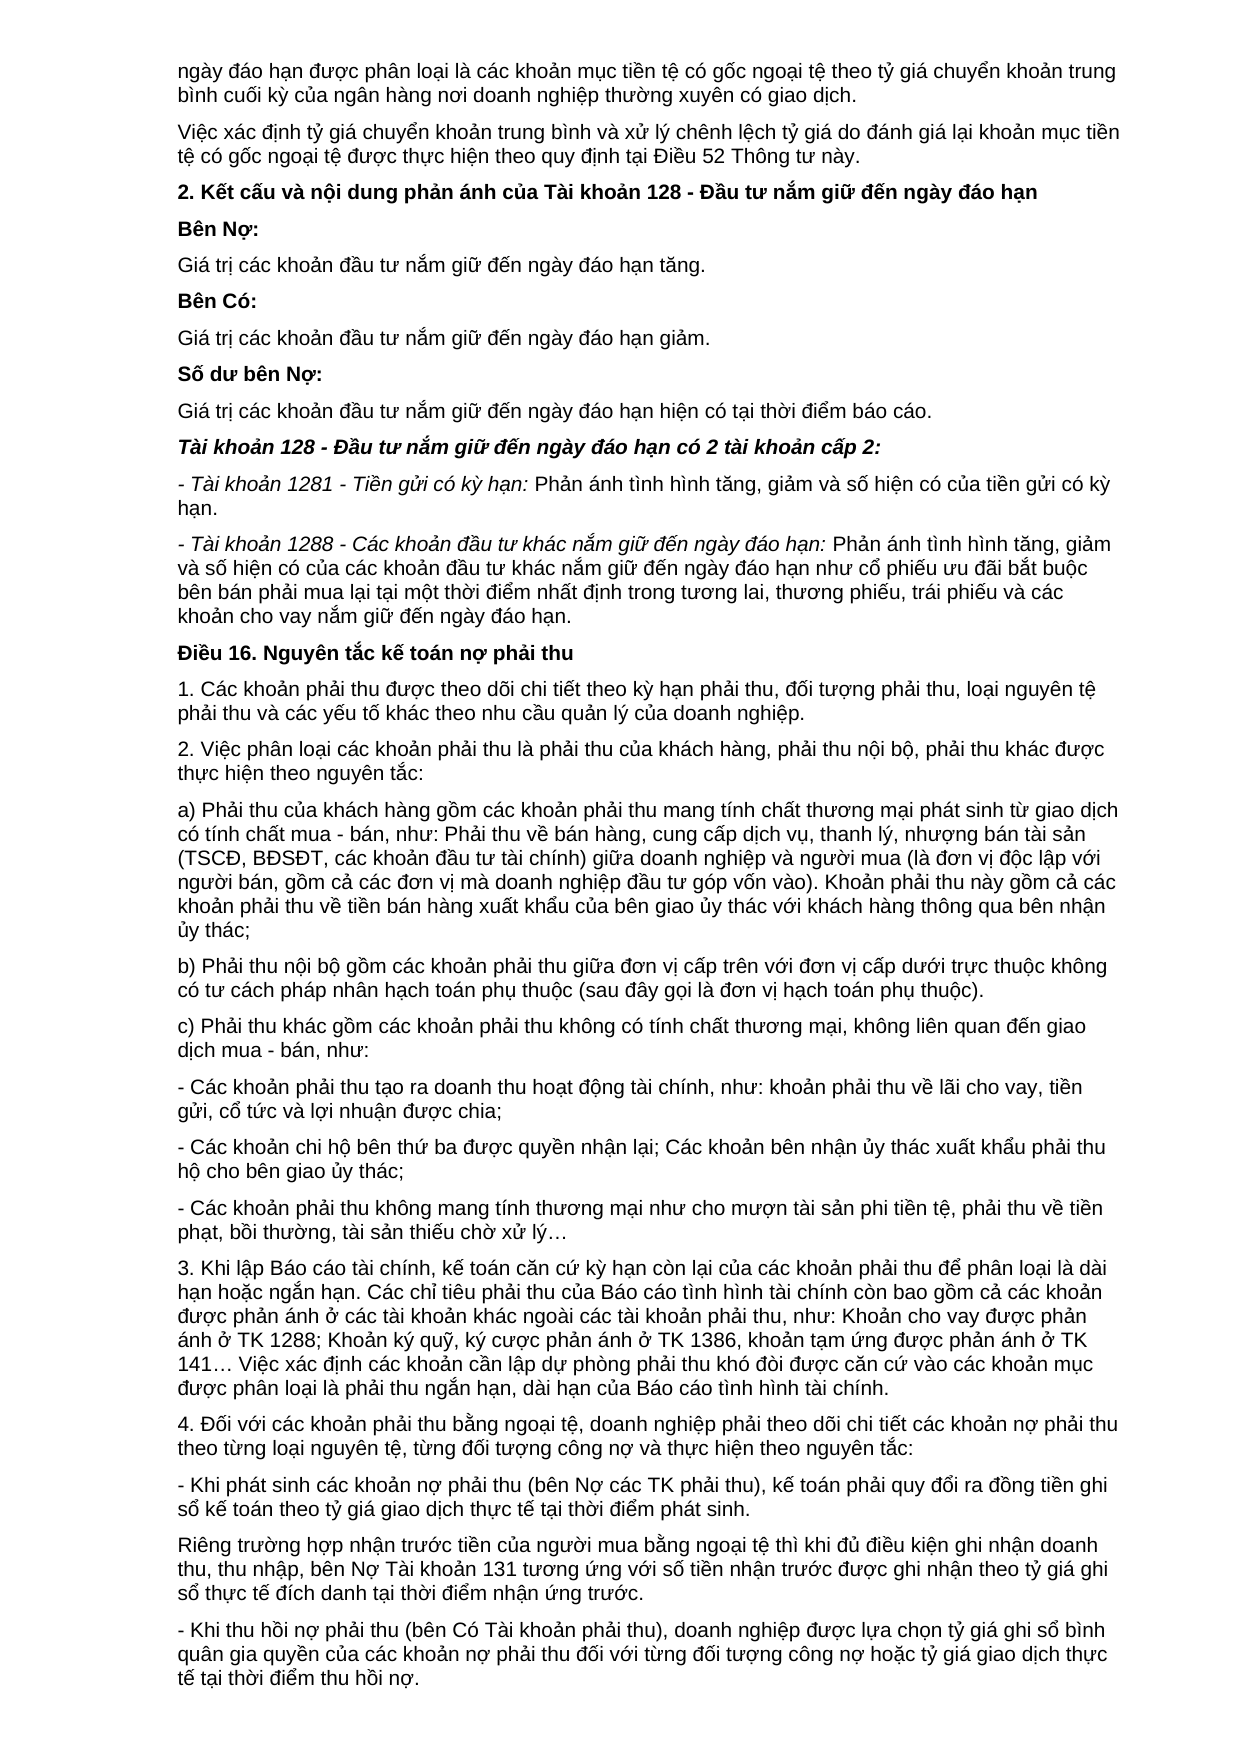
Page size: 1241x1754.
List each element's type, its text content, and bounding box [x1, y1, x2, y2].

text - Khi phát sinh các khoản nợ phải thu (bên Nợ các TK phải thu), kế toán phải quy đổi ra đồng tiền ghi sổ kế toán theo tỷ giá giao dịch thực tế tại thời điểm phát sinh. [177, 1473, 1122, 1521]
text - Các khoản chi hộ bên thứ ba được quyền nhận lại; Các khoản bên nhận ủy thác xuất khẩu phải thu hộ cho bên giao ủy thác; [177, 1135, 1122, 1183]
text - Tài khoản 1281 - Tiền gửi có kỳ hạn: Phản ánh tình hình tăng, giảm và số hiện có của tiền gửi có kỳ hạn. [177, 472, 1122, 519]
text 1. Các khoản phải thu được theo dõi chi tiết theo kỳ hạn phải thu, đối tượng phải thu, loại nguyên tệ phải thu và các yếu tố khác theo nhu cầu quản lý của doanh nghiệp. [177, 677, 1122, 725]
text c) Phải thu khác gồm các khoản phải thu không có tính chất thương mại, không liên quan đến giao dịch mua - bán, như: [177, 1014, 1122, 1062]
text Giá trị các khoản đầu tư nắm giữ đến ngày đáo hạn tăng. [177, 253, 1122, 277]
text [177, 59, 1122, 107]
text 3. Khi lập Báo cáo tài chính, kế toán căn cứ kỳ hạn còn lại của các khoản phải thu để phân loại là dài hạn hoặc ngắn hạn. Các chỉ tiêu phải thu của Báo cáo tình hình tài chính còn bao gồm cả các khoản được phản ánh ở các tài khoản khác ngoài các tài khoản phải thu, như: Khoản cho vay được phản ánh ở TK 1288; Khoản ký quỹ, ký cược phản ánh ở TK 1386, khoản tạm ứng được phản ánh ở TK 141… Việc xác định các khoản cần lập dự phòng phải thu khó đòi được căn cứ vào các khoản mục được phân loại là phải thu ngắn hạn, dài hạn của Báo cáo tình hình tài chính. [177, 1256, 1122, 1400]
text - Các khoản phải thu không mang tính thương mại như cho mượn tài sản phi tiền tệ, phải thu về tiền phạt, bồi thường, tài sản thiếu chờ xử lý… [177, 1196, 1122, 1243]
text Giá trị các khoản đầu tư nắm giữ đến ngày đáo hạn hiện có tại thời điểm báo cáo. [177, 399, 1122, 423]
text 4. Đối với các khoản phải thu bằng ngoại tệ, doanh nghiệp phải theo dõi chi tiết các khoản nợ phải thu theo từng loại nguyên tệ, từng đối tượng công nợ và thực hiện theo nguyên tắc: [177, 1412, 1122, 1460]
text 2. Việc phân loại các khoản phải thu là phải thu của khách hàng, phải thu nội bộ, phải thu khác được thực hiện theo nguyên tắc: [177, 737, 1122, 785]
text Điều 16. Nguyên tắc kế toán nợ phải thu [177, 640, 1122, 664]
text Tài khoản 128 - Đầu tư nắm giữ đến ngày đáo hạn có 2 tài khoản cấp 2: [177, 435, 1122, 459]
text Việc xác định tỷ giá chuyển khoản trung bình và xử lý chênh lệch tỷ giá do đánh giá lại khoản mục tiền tệ có gốc ngoại tệ được thực hiện theo quy định tại Điều 52 Thông tư này. [177, 119, 1122, 167]
text - Các khoản phải thu tạo ra doanh thu hoạt động tài chính, như: khoản phải thu về lãi cho vay, tiền gửi, cổ tức và lợi nhuận được chia; [177, 1075, 1122, 1123]
text a) Phải thu của khách hàng gồm các khoản phải thu mang tính chất thương mại phát sinh từ giao dịch có tính chất mua - bán, như: Phải thu về bán hàng, cung cấp dịch vụ, thanh lý, nhượng bán tài sản (TSCĐ, BĐSĐT, các khoản đầu tư tài chính) giữa doanh nghiệp và người mua (là đơn vị độc lập với người bán, gồm cả các đơn vị mà doanh nghiệp đầu tư góp vốn vào). Khoản phải thu này gồm cả các khoản phải thu về tiền bán hàng xuất khẩu của bên giao ủy thác với khách hàng thông qua bên nhận ủy thác; [177, 798, 1122, 941]
text Riêng trường hợp nhận trước tiền của người mua bằng ngoại tệ thì khi đủ điều kiện ghi nhận doanh thu, thu nhập, bên Nợ Tài khoản 131 tương ứng với số tiền nhận trước được ghi nhận theo tỷ giá ghi sổ thực tế đích danh tại thời điểm nhận ứng trước. [177, 1533, 1122, 1605]
text - Khi thu hồi nợ phải thu (bên Có Tài khoản phải thu), doanh nghiệp được lựa chọn tỷ giá ghi sổ bình quân gia quyền của các khoản nợ phải thu đối với từng đối tượng công nợ hoặc tỷ giá giao dịch thực tế tại thời điểm thu hồi nợ. [177, 1617, 1122, 1689]
text b) Phải thu nội bộ gồm các khoản phải thu giữa đơn vị cấp trên với đơn vị cấp dưới trực thuộc không có tư cách pháp nhân hạch toán phụ thuộc (sau đây gọi là đơn vị hạch toán phụ thuộc). [177, 954, 1122, 1002]
text Bên Nợ: [177, 216, 1122, 240]
text 2. Kết cấu và nội dung phản ánh của Tài khoản 128 - Đầu tư nắm giữ đến ngày đáo hạn [177, 180, 1122, 204]
text Bên Có: [177, 289, 1122, 313]
text - Tài khoản 1288 - Các khoản đầu tư khác nắm giữ đến ngày đáo hạn: Phản ánh tình hình tăng, giảm và số hiện có của các khoản đầu tư khác nắm giữ đến ngày đáo hạn như cổ phiếu ưu đãi bắt buộc bên bán phải mua lại tại một thời điểm nhất định trong tương lai, thương phiếu, trái phiếu và các khoản cho vay nắm giữ đến ngày đáo hạn. [177, 532, 1122, 628]
text Giá trị các khoản đầu tư nắm giữ đến ngày đáo hạn giảm. [177, 326, 1122, 350]
text Số dư bên Nợ: [177, 362, 1122, 386]
